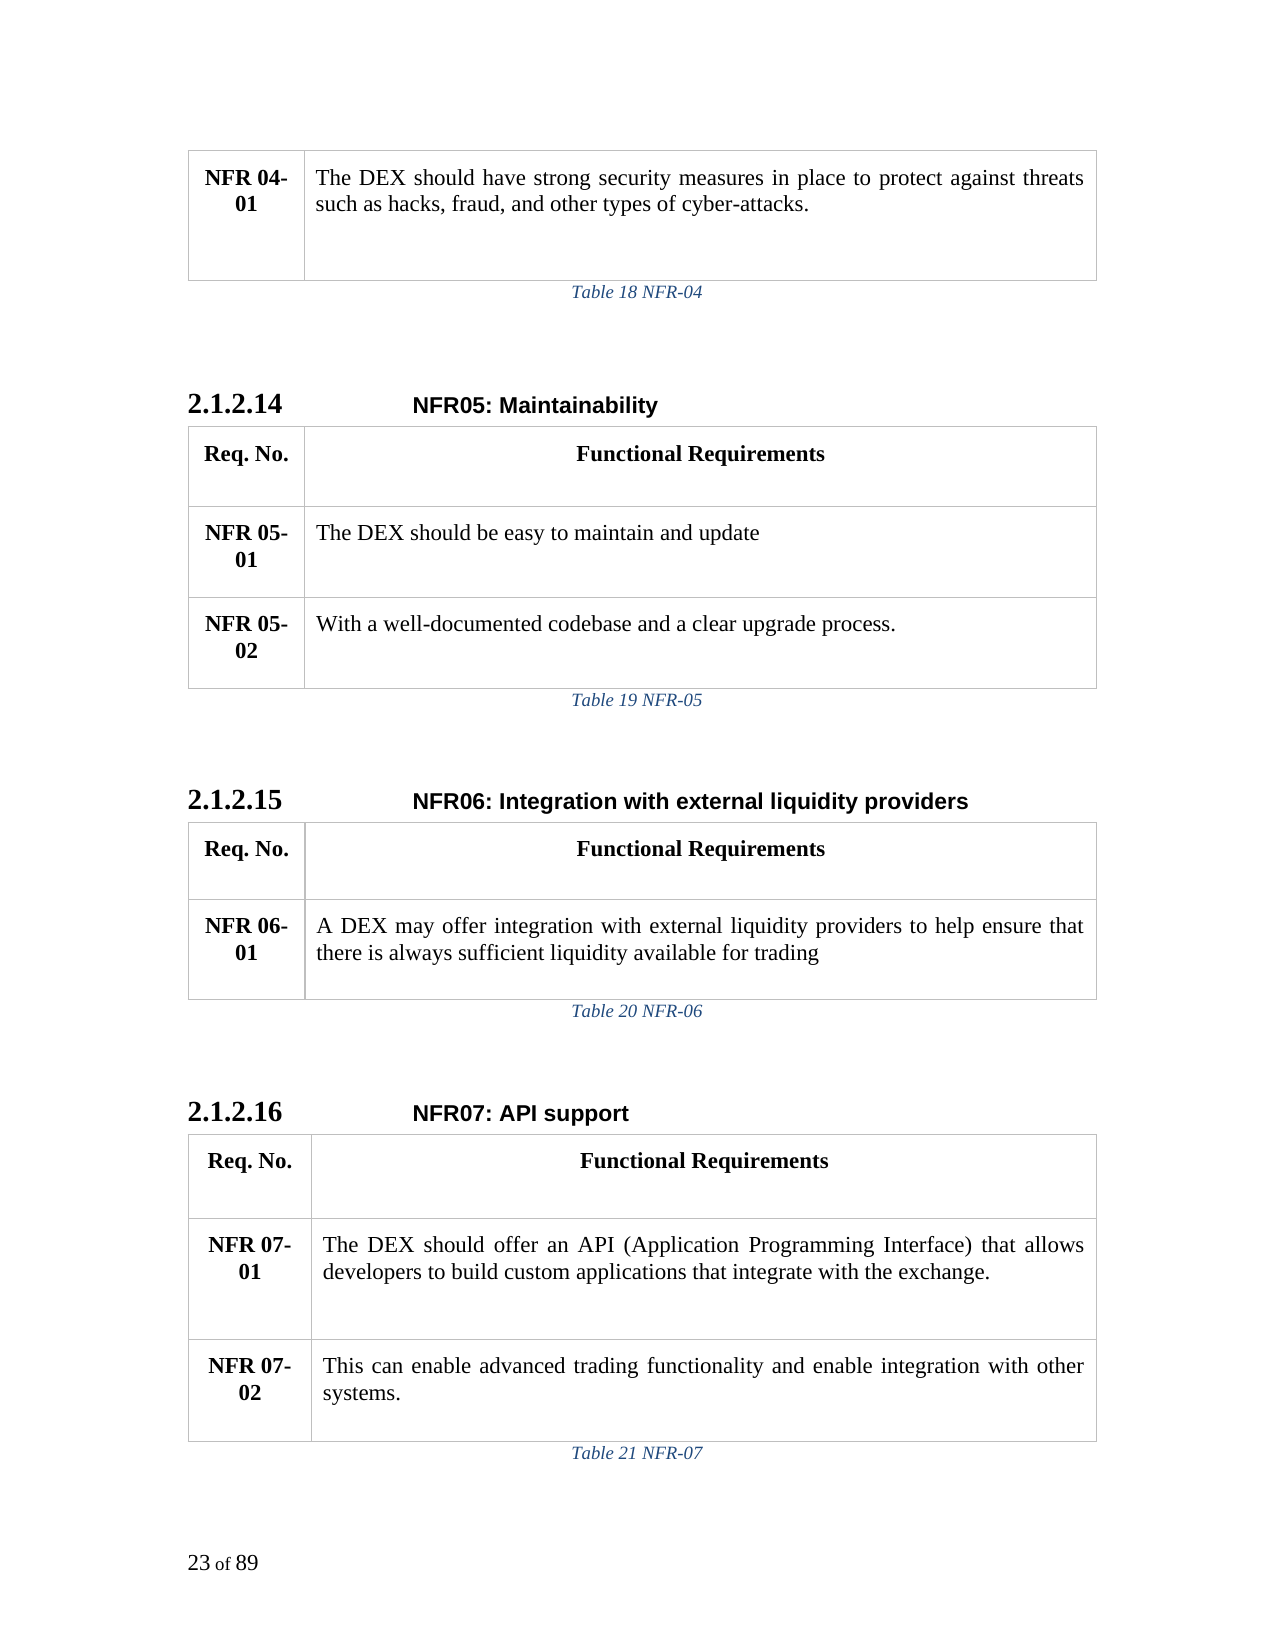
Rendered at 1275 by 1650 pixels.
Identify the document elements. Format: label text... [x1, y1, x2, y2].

table_cell The DEX should have strong security measures in place to protect against threats such as hacks, fraud, and other types of cyber-attacks. [305, 151, 1096, 280]
table_header Req. No. [189, 823, 304, 899]
table_cell NFR 04-01 [189, 151, 304, 280]
table_cell NFR 05-01 [189, 507, 304, 597]
text Table 20 NFR-06 [187, 1000, 1087, 1022]
table_header Functional Requirements [306, 823, 1096, 899]
text Table 21 NFR-07 [187, 1442, 1087, 1463]
table_header Functional Requirements [312, 1135, 1096, 1218]
table_cell NFR 07-01 [189, 1219, 311, 1339]
table_cell NFR 07-02 [189, 1340, 311, 1441]
table_cell NFR 05-02 [189, 598, 304, 688]
table_header Functional Requirements [305, 427, 1096, 506]
subtitle NFR07: API support [187, 1094, 1087, 1127]
table_header Req. No. [189, 1135, 311, 1218]
table_cell This can enable advanced trading functionality and enable integration with other systems. [312, 1340, 1096, 1441]
subtitle NFR05: Maintainability [187, 386, 1087, 420]
subtitle NFR06: Integration with external liquidity providers [187, 782, 1087, 816]
table_cell The DEX should be easy to maintain and update [305, 507, 1096, 597]
table_cell With a well-documented codebase and a clear upgrade process. [305, 598, 1096, 688]
table_cell NFR 06-01 [189, 900, 304, 999]
table_header Req. No. [189, 427, 304, 506]
text Table 19 NFR-05 [187, 689, 1087, 711]
table_cell The DEX should offer an API (Application Programming Interface) that allows developers to build custom applications that integrate with the exchange. [312, 1219, 1096, 1339]
text Table 18 NFR-04 [187, 281, 1087, 303]
table_cell A DEX may offer integration with external liquidity providers to help ensure that there is always sufficient liquidity available for trading [306, 900, 1096, 999]
